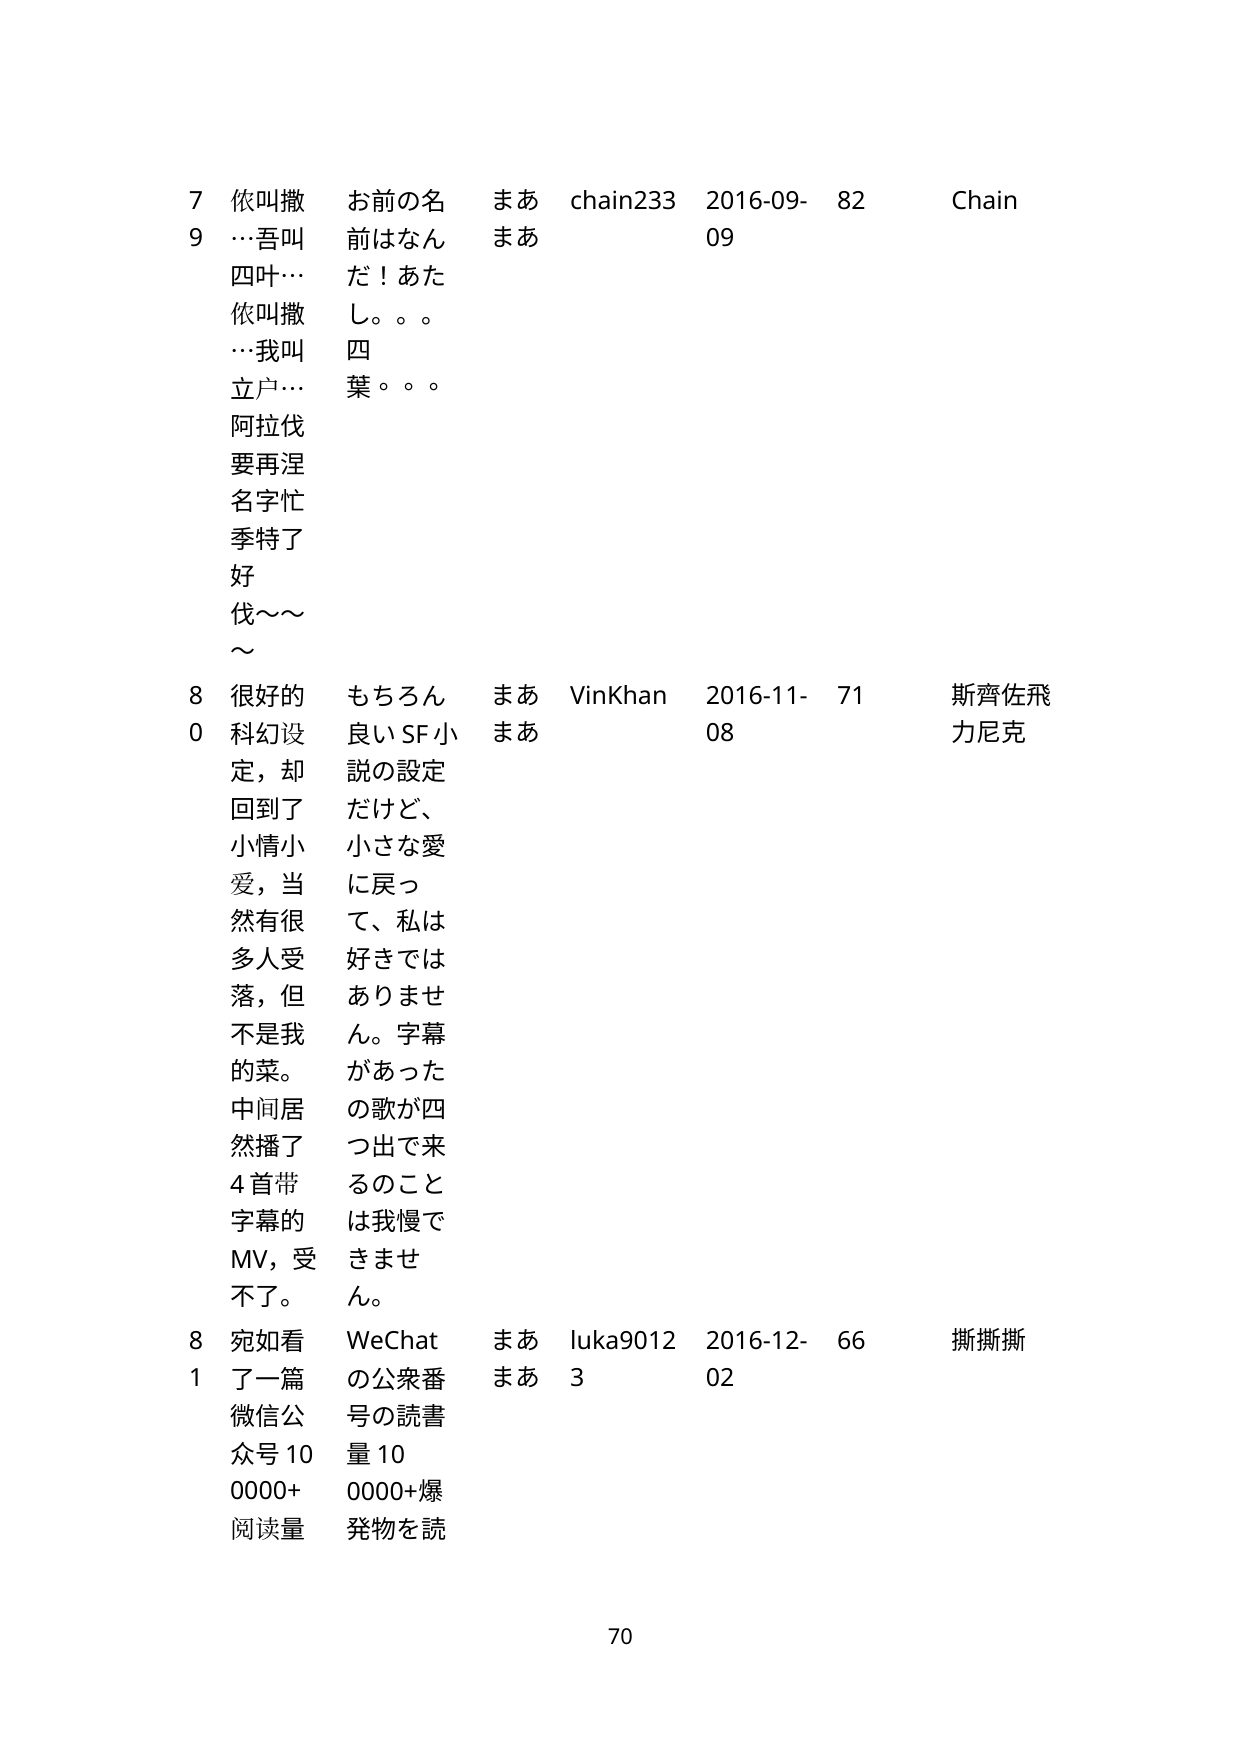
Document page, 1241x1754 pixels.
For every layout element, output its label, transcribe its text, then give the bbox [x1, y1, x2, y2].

table_cell まあまあ [479, 672, 559, 1317]
table_cell まあまあ [479, 1317, 559, 1546]
table_cell 81 [177, 1317, 218, 1546]
table_cell 2016-09-09 [694, 177, 826, 672]
table_cell まあまあ [479, 177, 559, 672]
table_cell 66 [826, 1317, 940, 1546]
table_cell 2016-11-08 [694, 672, 826, 1317]
table_cell 80 [177, 672, 218, 1317]
table_cell Chain [940, 177, 1063, 672]
table_cell 2016-12-02 [694, 1317, 826, 1546]
table_cell 撕撕撕 [940, 1317, 1063, 1546]
table_cell chain233 [559, 177, 694, 672]
table_cell VinKhan [559, 672, 694, 1317]
table_cell 斯齊佐飛力尼克 [940, 672, 1063, 1317]
table_cell 71 [826, 672, 940, 1317]
table_cell お前の名前はなんだ！あたし。。。四葉。。。 [335, 177, 479, 672]
table_cell もちろん良いSF小説の設定だけど、小さな愛に戻って、私は好きではありません。字幕があったの歌が四つ出で来るのことは我慢できません。 [335, 672, 479, 1317]
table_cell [219, 1317, 335, 1546]
table_cell 侬叫撒…吾叫四叶…侬叫撒…我叫立户…阿拉伐要再涅名字忙季特了好伐～～～ [219, 177, 335, 672]
table_cell 82 [826, 177, 940, 672]
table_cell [335, 1317, 479, 1546]
table_cell 79 [177, 177, 218, 672]
table_cell 很好的科幻设定，却回到了小情小爱，当然有很多人受落，但不是我的菜。中间居然播了4首带字幕的MV，受不了。 [219, 672, 335, 1317]
table_cell luka90123 [559, 1317, 694, 1546]
